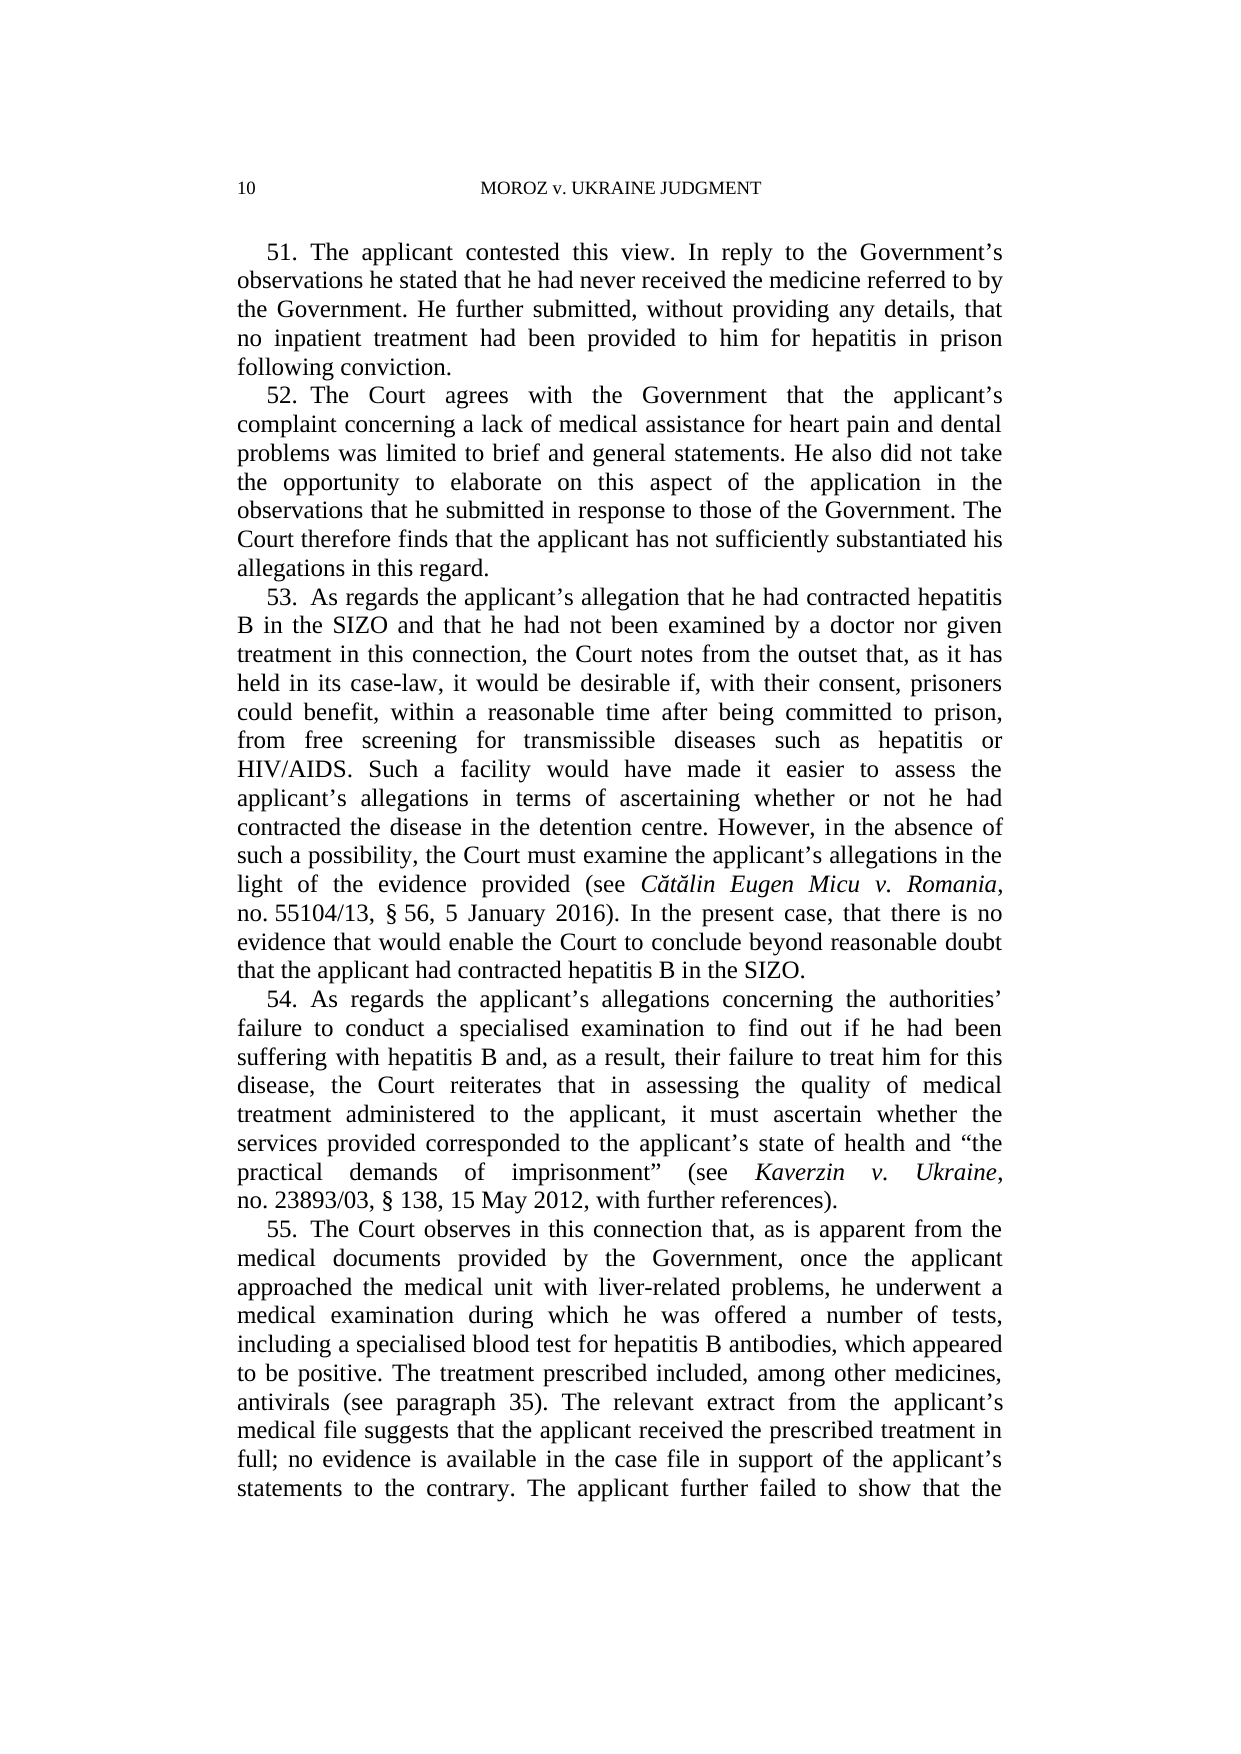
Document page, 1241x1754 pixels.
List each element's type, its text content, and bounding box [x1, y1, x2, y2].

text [237, 1214, 1003, 1502]
text 51. The applicant contested this view. In reply to the Government’s observations he stated that he had never received the medicine referred to by the Government. He further submitted, without providing any details, that no inpatient treatment had been provided to him for hepatitis in prison following conviction. [237, 237, 1003, 381]
text 52. The Court agrees with the Government that the applicant’s complaint concerning a lack of medical assistance for heart pain and dental problems was limited to brief and general statements. He also did not take the opportunity to elaborate on this aspect of the application in the observations that he submitted in response to those of the Government. The Court therefore finds that the applicant has not sufficiently substantiated his allegations in this regard. [237, 381, 1003, 582]
